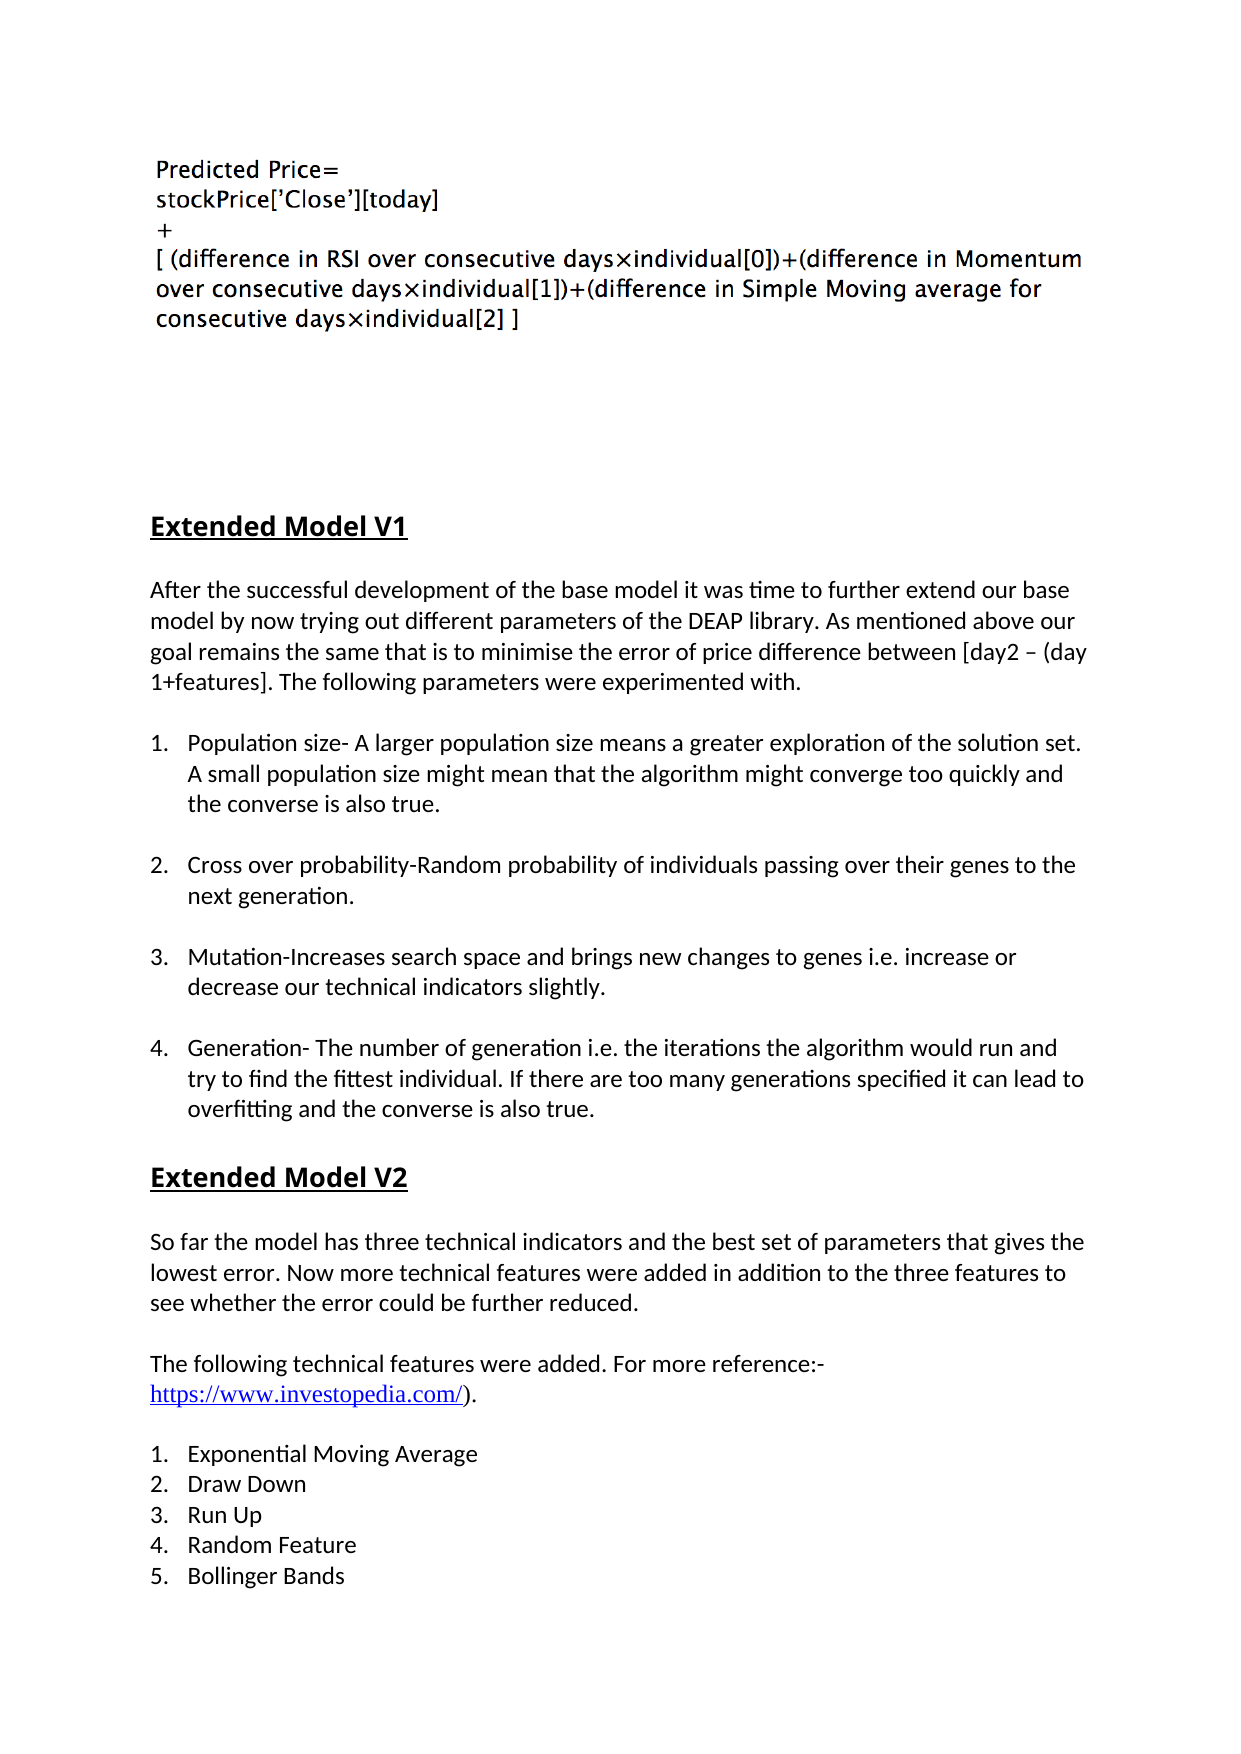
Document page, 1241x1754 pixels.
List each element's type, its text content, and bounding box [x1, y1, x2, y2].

picture [150, 150, 1090, 381]
text The following technical features were added. For more reference:- https://www.investopedia.com/). [150, 1348, 1090, 1407]
text So far the model has three technical indicators and the best set of parameters that gives the lowest error. Now more technical features were added in addition to the three features to see whether the error could be further reduced. [150, 1226, 1090, 1318]
text After the successful development of the base model it was time to further extend our base model by now trying out different parameters of the DEAP library. As mentioned above our goal remains the same that is to minimise the error of price difference between [day2 – (day 1+features]. The following parameters were experimented with. [150, 575, 1090, 697]
list Bollinger Bands [150, 1560, 1090, 1591]
subtitle Extended Model V1 [150, 507, 1090, 544]
list Generation- The number of generation i.e. the iterations the algorithm would run and try to find the fittest individual. If there are too many generations specified it can lead to overfitting and the converse is also true. [150, 1032, 1090, 1124]
list Run Up [150, 1499, 1090, 1529]
list Cross over probability-Random probability of individuals passing over their genes to the next generation. [150, 849, 1090, 910]
list Mutation-Increases search space and brings new changes to genes i.e. increase or decrease our technical indicators slightly. [150, 941, 1090, 1002]
list Exponential Moving Average [150, 1438, 1090, 1468]
list Draw Down [150, 1468, 1090, 1499]
list Random Feature [150, 1529, 1090, 1560]
subtitle Extended Model V2 [150, 1159, 1090, 1196]
list Population size- A larger population size means a greater exploration of the solution set. A small population size might mean that the algorithm might converge too quickly and the converse is also true. [150, 727, 1090, 819]
